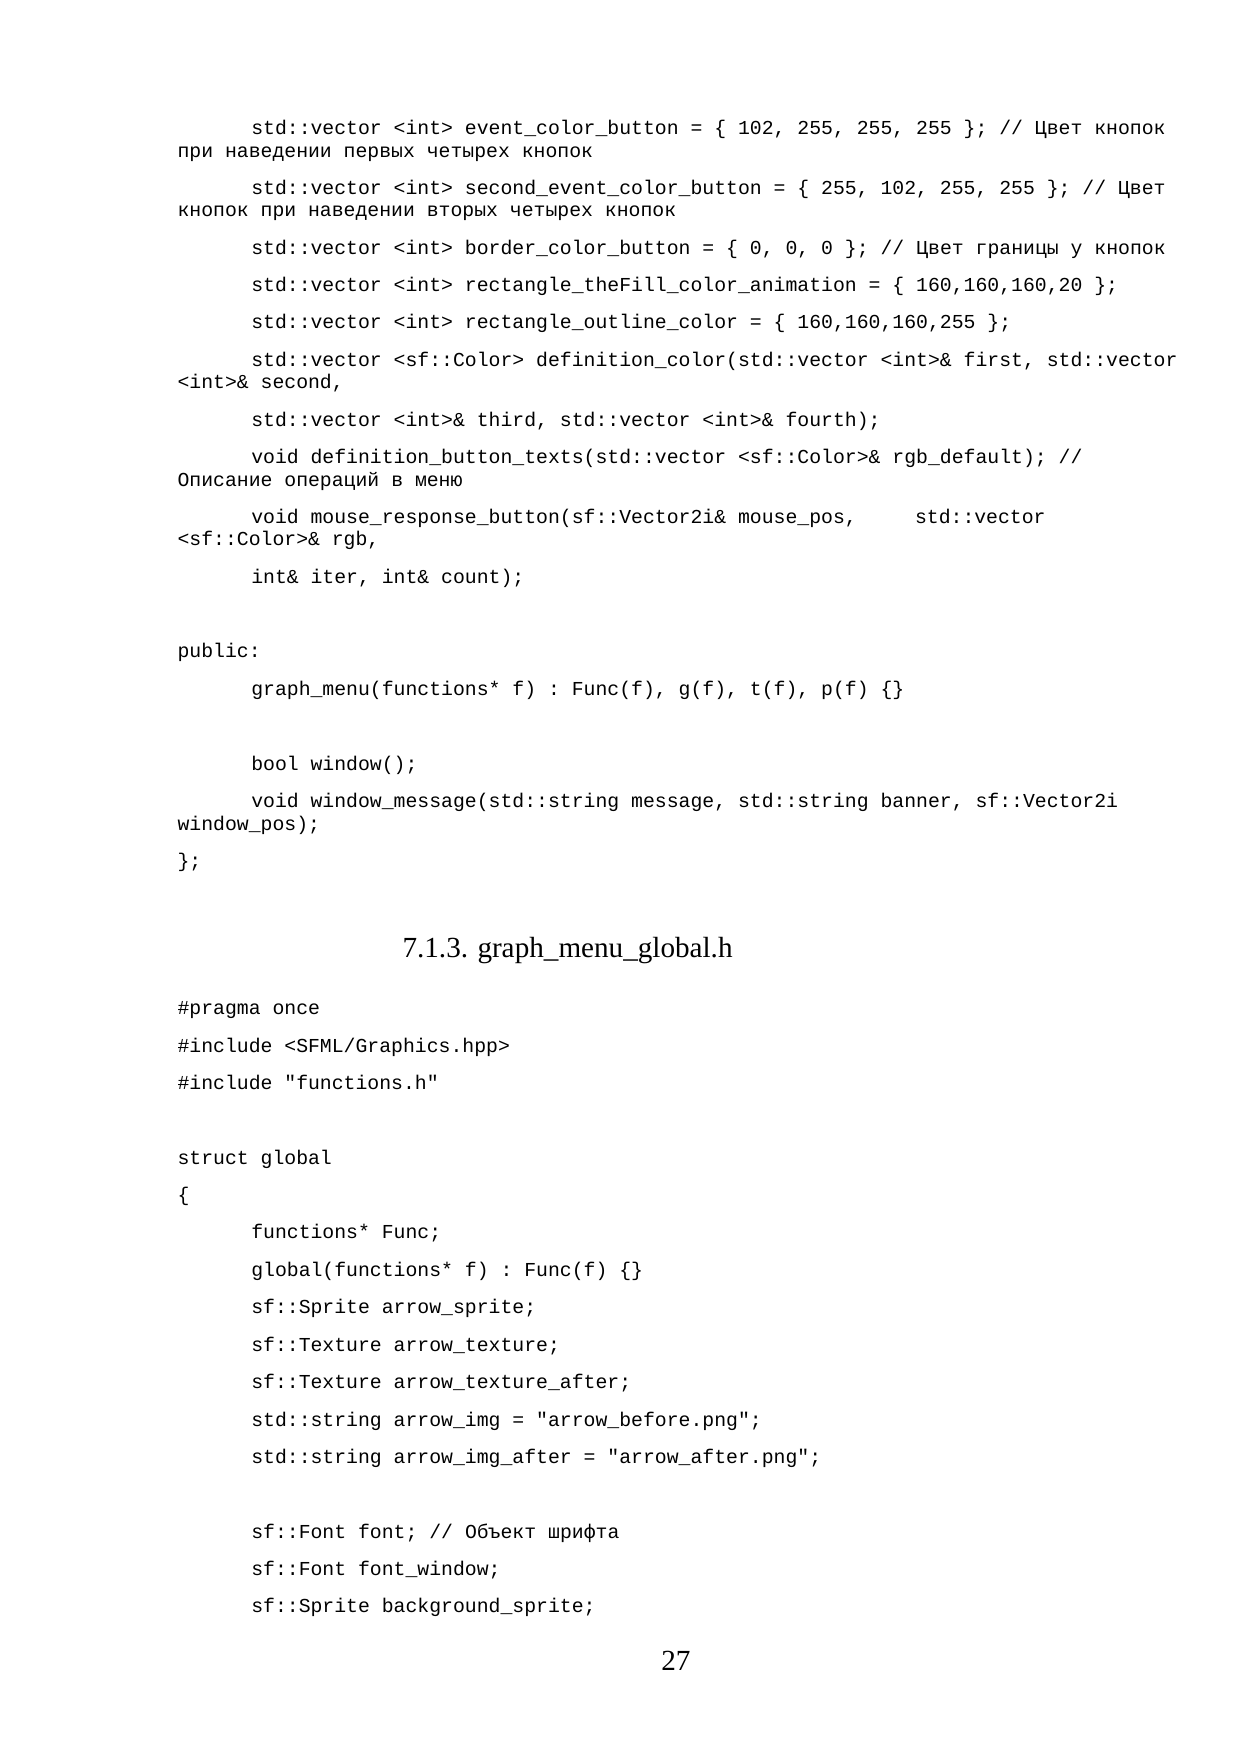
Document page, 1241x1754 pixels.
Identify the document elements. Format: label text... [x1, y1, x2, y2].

text #include "functions.h" [177, 1073, 1181, 1095]
subtitle graph_menu_global.h [402, 930, 1173, 964]
text sf::Texture arrow_texture_after; [177, 1372, 1181, 1394]
text #pragma once [177, 998, 1181, 1021]
text std::vector <int> second_event_color_button = { 255, 102, 255, 255 }; // Цвет кнопок при наведении вторых четырех кнопок [177, 178, 1181, 223]
text struct global [177, 1148, 1181, 1170]
text std::string arrow_img_after = "arrow_after.png"; [177, 1447, 1181, 1469]
text { [177, 1185, 1181, 1207]
text void definition_button_texts(std::vector <sf::Color>& rgb_default); // Описание операций в меню [177, 447, 1181, 492]
text std::vector <int> event_color_button = { 102, 255, 255, 255 }; // Цвет кнопок при наведении первых четырех кнопок [177, 118, 1181, 163]
text void window_message(std::string message, std::string banner, sf::Vector2i window_pos); [177, 791, 1181, 836]
text std::vector <int> border_color_button = { 0, 0, 0 }; // Цвет границы у кнопок [177, 238, 1181, 260]
text std::vector <int> rectangle_outline_color = { 160,160,160,255 }; [177, 312, 1181, 335]
text public: [177, 641, 1181, 664]
text global(functions* f) : Func(f) {} [177, 1260, 1181, 1282]
text sf::Sprite background_sprite; [177, 1596, 1181, 1619]
text functions* Func; [177, 1222, 1181, 1245]
text void mouse_response_button(sf::Vector2i& mouse_pos, std::vector <sf::Color>& rgb, [177, 507, 1181, 552]
text std::string arrow_img = "arrow_before.png"; [177, 1409, 1181, 1432]
text std::vector <sf::Color> definition_color(std::vector <int>& first, std::vector <int>& second, [177, 350, 1181, 395]
text }; [177, 851, 1181, 873]
text graph_menu(functions* f) : Func(f), g(f), t(f), p(f) {} [177, 679, 1181, 701]
text sf::Font font_window; [177, 1559, 1181, 1581]
text sf::Sprite arrow_sprite; [177, 1297, 1181, 1320]
text std::vector <int>& third, std::vector <int>& fourth); [177, 410, 1181, 432]
text sf::Texture arrow_texture; [177, 1335, 1181, 1357]
text bool window(); [177, 754, 1181, 776]
text std::vector <int> rectangle_theFill_color_animation = { 160,160,160,20 }; [177, 275, 1181, 297]
text #include <SFML/Graphics.hpp> [177, 1036, 1181, 1058]
text sf::Font font; // Объект шрифта [177, 1522, 1181, 1544]
text int& iter, int& count); [177, 567, 1181, 589]
